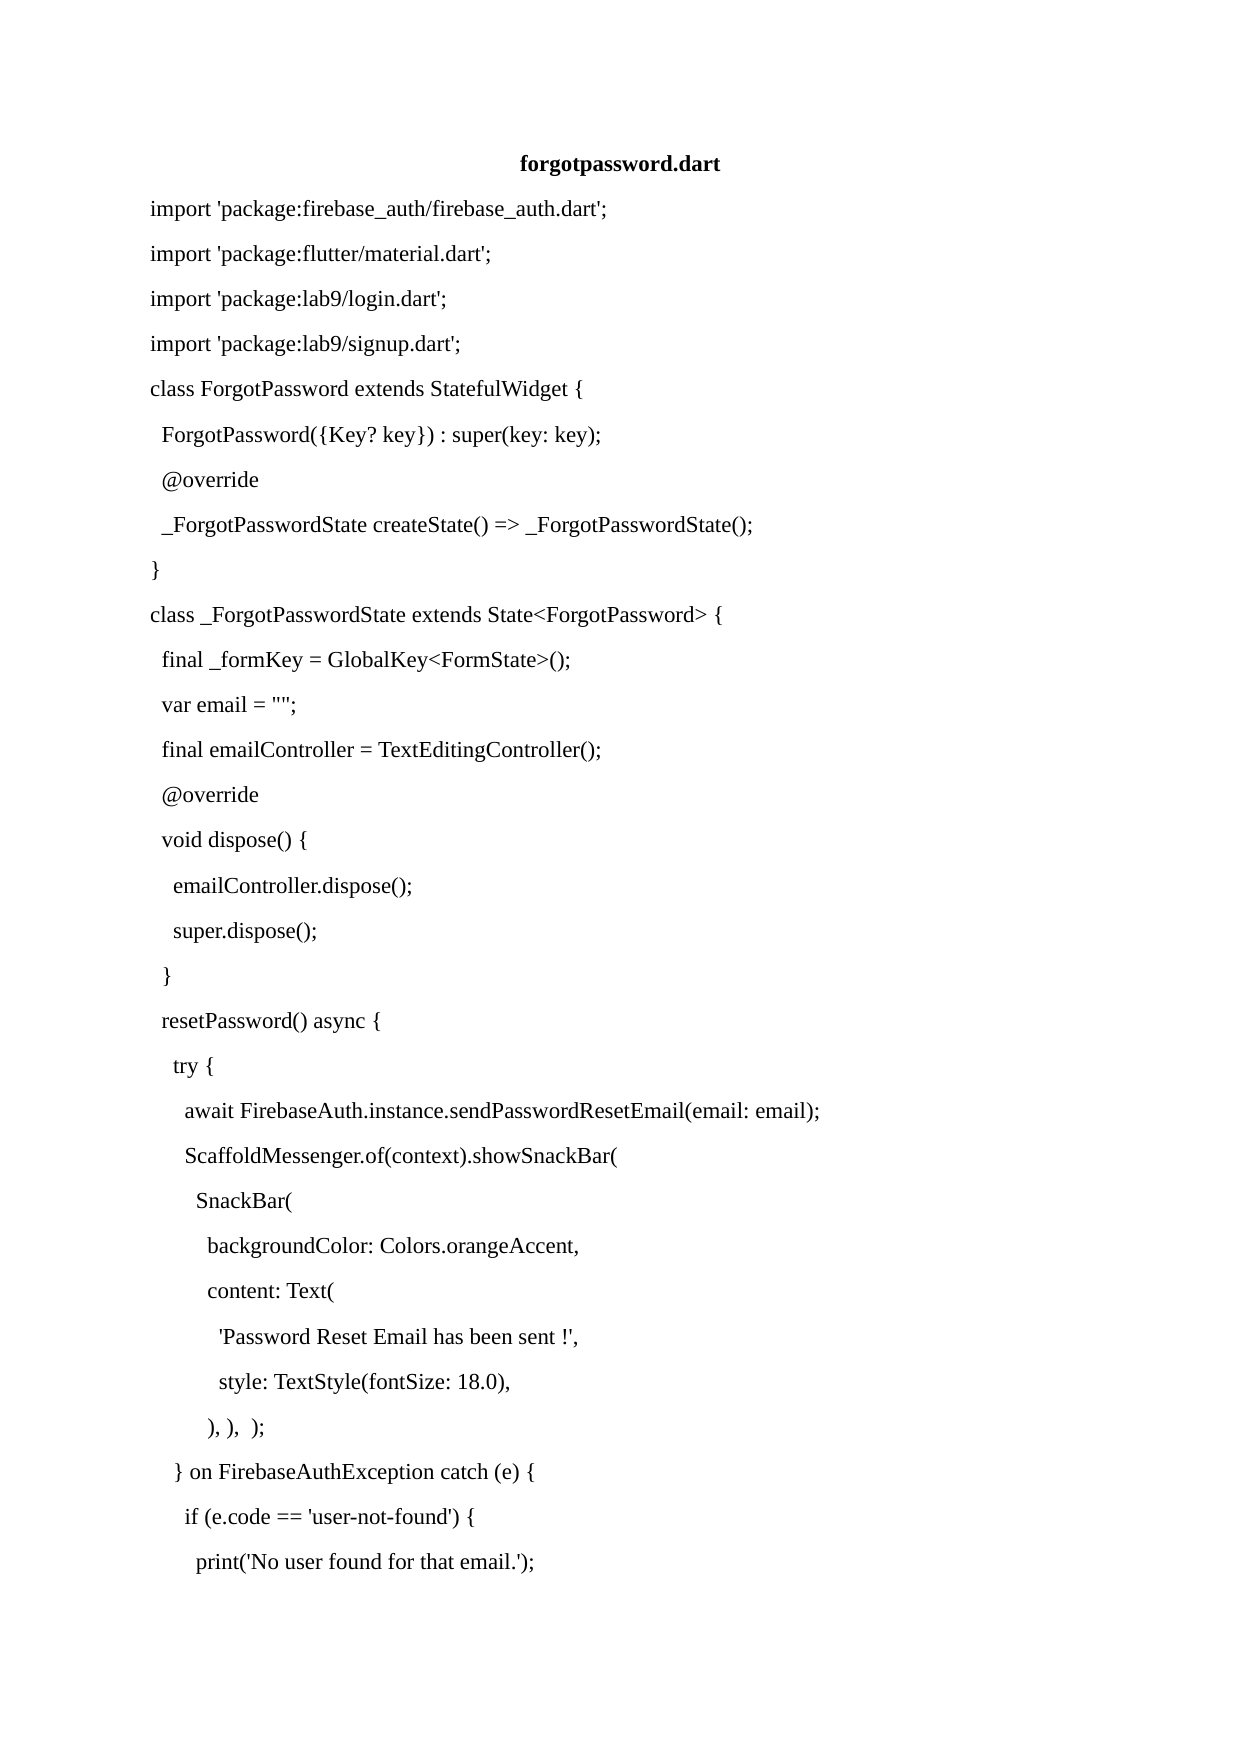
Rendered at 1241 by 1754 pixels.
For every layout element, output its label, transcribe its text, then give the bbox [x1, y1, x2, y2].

text resetPassword() async { [150, 1007, 1090, 1033]
text @override [150, 781, 1090, 808]
text } [150, 556, 1090, 582]
text class ForgotPassword extends StatefulWidget { [150, 376, 1090, 402]
text final _formKey = GlobalKey<FormState>(); [150, 646, 1090, 672]
text var email = ""; [150, 691, 1090, 718]
text _ForgotPasswordState createState() => _ForgotPasswordState(); [150, 511, 1090, 537]
text backgroundColor: Colors.orangeAccent, [150, 1232, 1090, 1259]
text @override [150, 466, 1090, 492]
text if (e.code == 'user-not-found') { [150, 1503, 1090, 1529]
text print('No user found for that email.'); [150, 1548, 1090, 1574]
text try { [150, 1052, 1090, 1078]
text content: Text( [150, 1278, 1090, 1304]
text await FirebaseAuth.instance.sendPasswordResetEmail(email: email); [150, 1097, 1090, 1123]
text super.dispose(); [150, 917, 1090, 943]
text class _ForgotPasswordState extends State<ForgotPassword> { [150, 601, 1090, 627]
text void dispose() { [150, 827, 1090, 853]
text final emailController = TextEditingController(); [150, 736, 1090, 763]
text ScaffoldMessenger.of(context).showSnackBar( [150, 1142, 1090, 1169]
text import 'package:flutter/material.dart'; [150, 240, 1090, 267]
text import 'package:lab9/signup.dart'; [150, 330, 1090, 357]
text SnackBar( [150, 1187, 1090, 1214]
text ForgotPassword({Key? key}) : super(key: key); [150, 421, 1090, 447]
text import 'package:firebase_auth/firebase_auth.dart'; [150, 195, 1090, 221]
text import 'package:lab9/login.dart'; [150, 285, 1090, 312]
text emailController.dispose(); [150, 872, 1090, 898]
text ), ), ); [150, 1413, 1090, 1439]
text style: TextStyle(fontSize: 18.0), [150, 1368, 1090, 1394]
text } [150, 962, 1090, 988]
text forgotpassword.dart [150, 150, 1090, 176]
text } on FirebaseAuthException catch (e) { [150, 1458, 1090, 1484]
text 'Password Reset Email has been sent !', [150, 1323, 1090, 1349]
